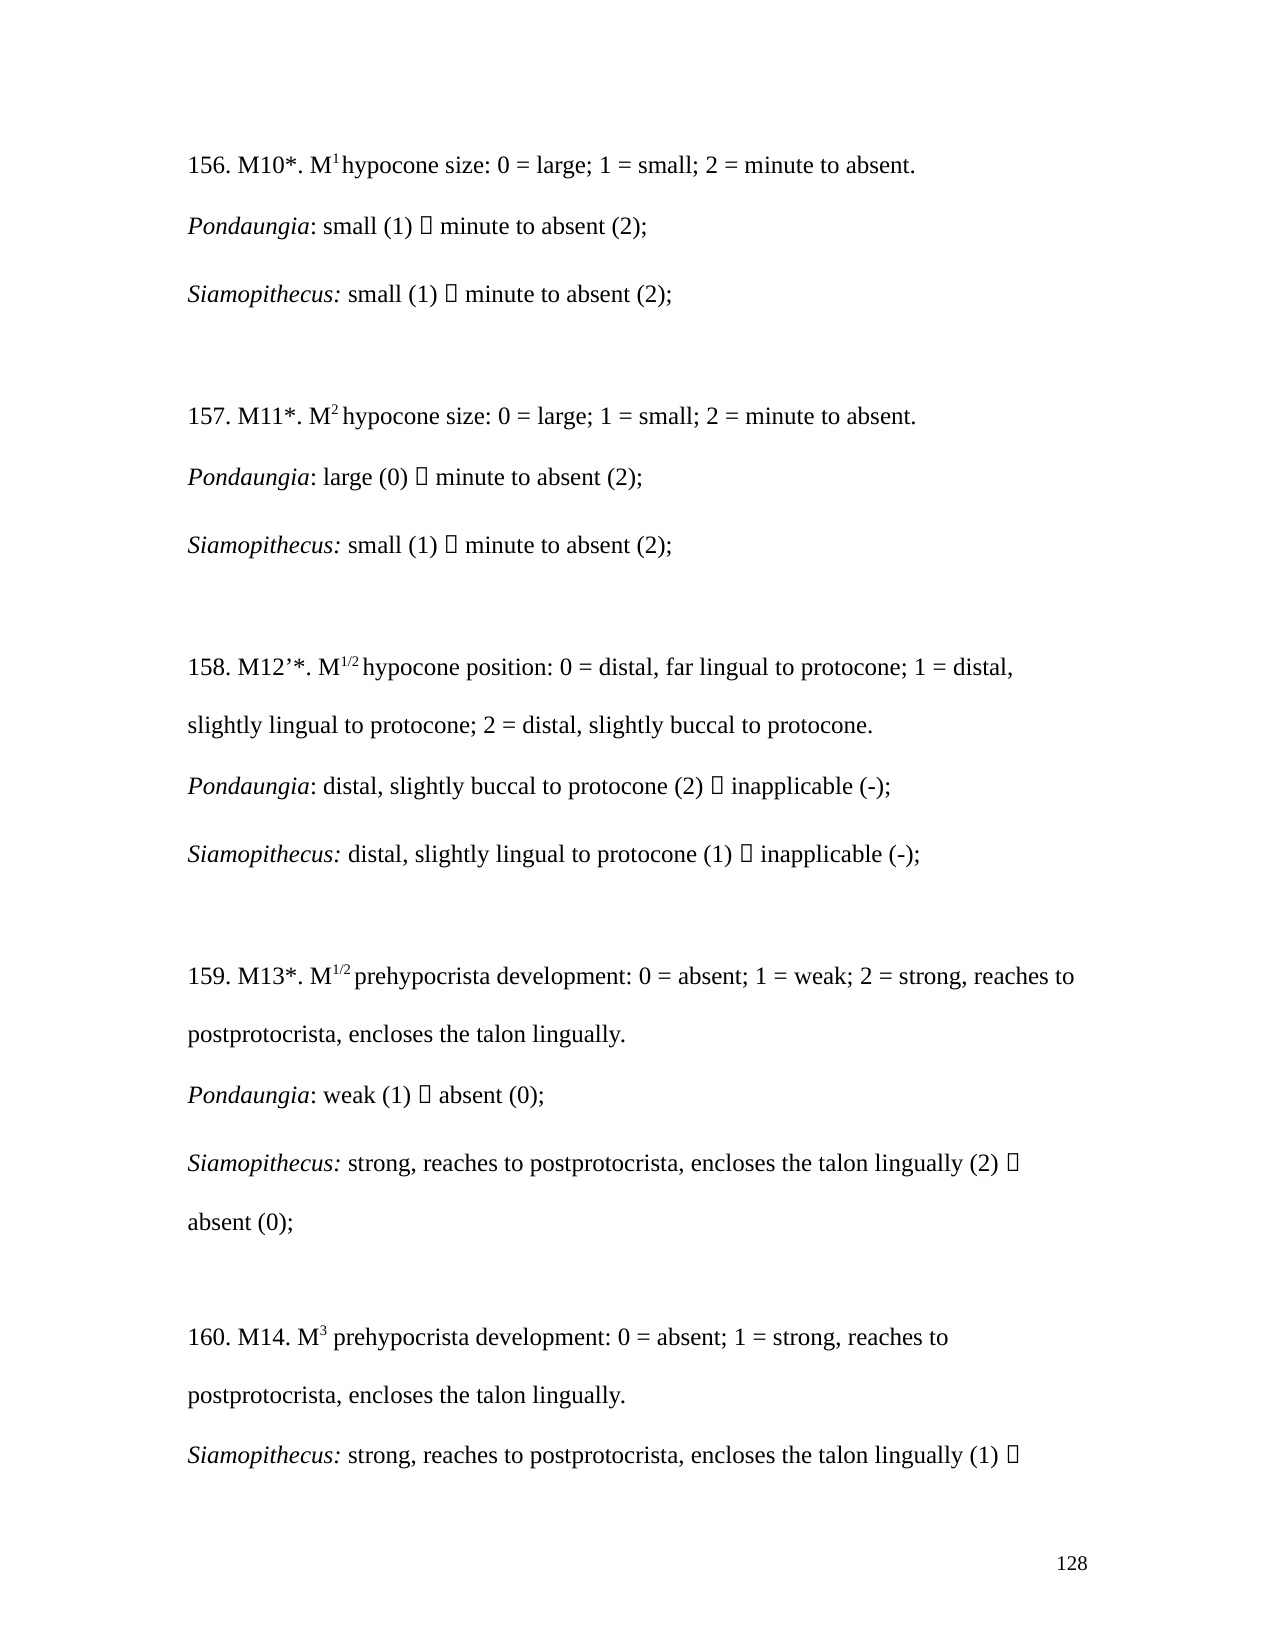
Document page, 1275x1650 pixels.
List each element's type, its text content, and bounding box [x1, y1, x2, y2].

text Pondaungia: small (1)  minute to absent (2); [187, 207, 1087, 242]
text 159. M13*. M1/2 prehypocrista development: 0 = absent; 1 = weak; 2 = strong, reaches to postprotocrista, encloses the talon lingually. [187, 961, 1087, 1047]
text 156. M10*. M1 hypocone size: 0 = large; 1 = small; 2 = minute to absent. [187, 150, 1087, 179]
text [187, 1437, 1087, 1471]
text Pondaungia: large (0)  minute to absent (2); [187, 459, 1087, 493]
text Pondaungia: distal, slightly buccal to protocone (2)  inapplicable (-); [187, 767, 1087, 802]
text Siamopithecus: small (1)  minute to absent (2); [187, 527, 1087, 561]
text Siamopithecus: distal, slightly lingual to protocone (1)  inapplicable (-); [187, 836, 1087, 870]
text 157. M11*. M2 hypocone size: 0 = large; 1 = small; 2 = minute to absent. [187, 401, 1087, 430]
text Siamopithecus: strong, reaches to postprotocrista, encloses the talon lingually (2)  absent (0); [187, 1144, 1087, 1236]
text postprotocrista, encloses the talon lingually. [187, 1380, 1087, 1408]
text 158. M12’*. M1/2 hypocone position: 0 = distal, far lingual to protocone; 1 = distal, slightly lingual to protocone; 2 = distal, slightly buccal to protocone. [187, 652, 1087, 739]
text Siamopithecus: small (1)  minute to absent (2); [187, 276, 1087, 310]
text Pondaungia: weak (1)  absent (0); [187, 1076, 1087, 1110]
text 160. M14. M3 prehypocrista development: 0 = absent; 1 = strong, reaches to [187, 1322, 1087, 1351]
